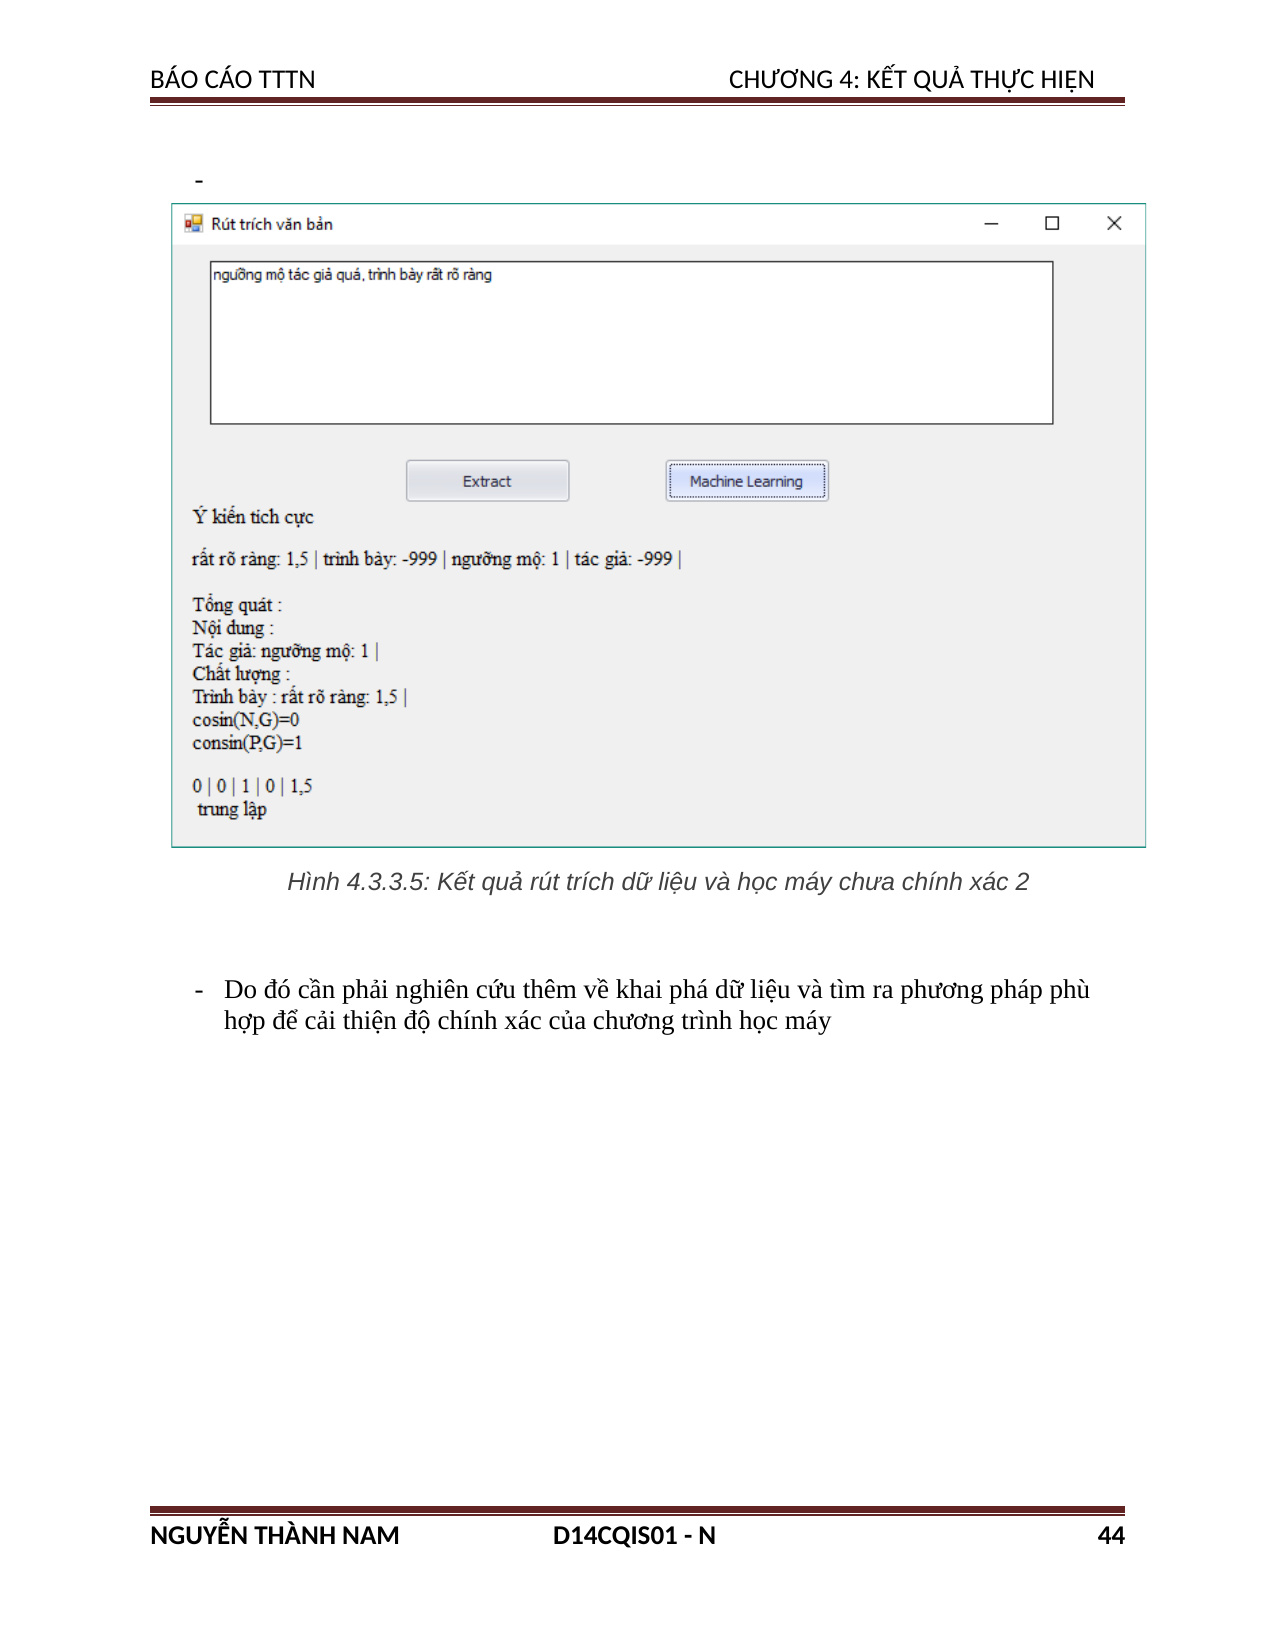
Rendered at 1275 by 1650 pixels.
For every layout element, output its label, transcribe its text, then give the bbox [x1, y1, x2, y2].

picture [171, 203, 1147, 848]
list Do đó cần phải nghiên cứu thêm về khai phá dữ liệu và tìm ra phương pháp phù hợp để cải thiện độ chính xác của chương trình học máy [194, 973, 1125, 1064]
